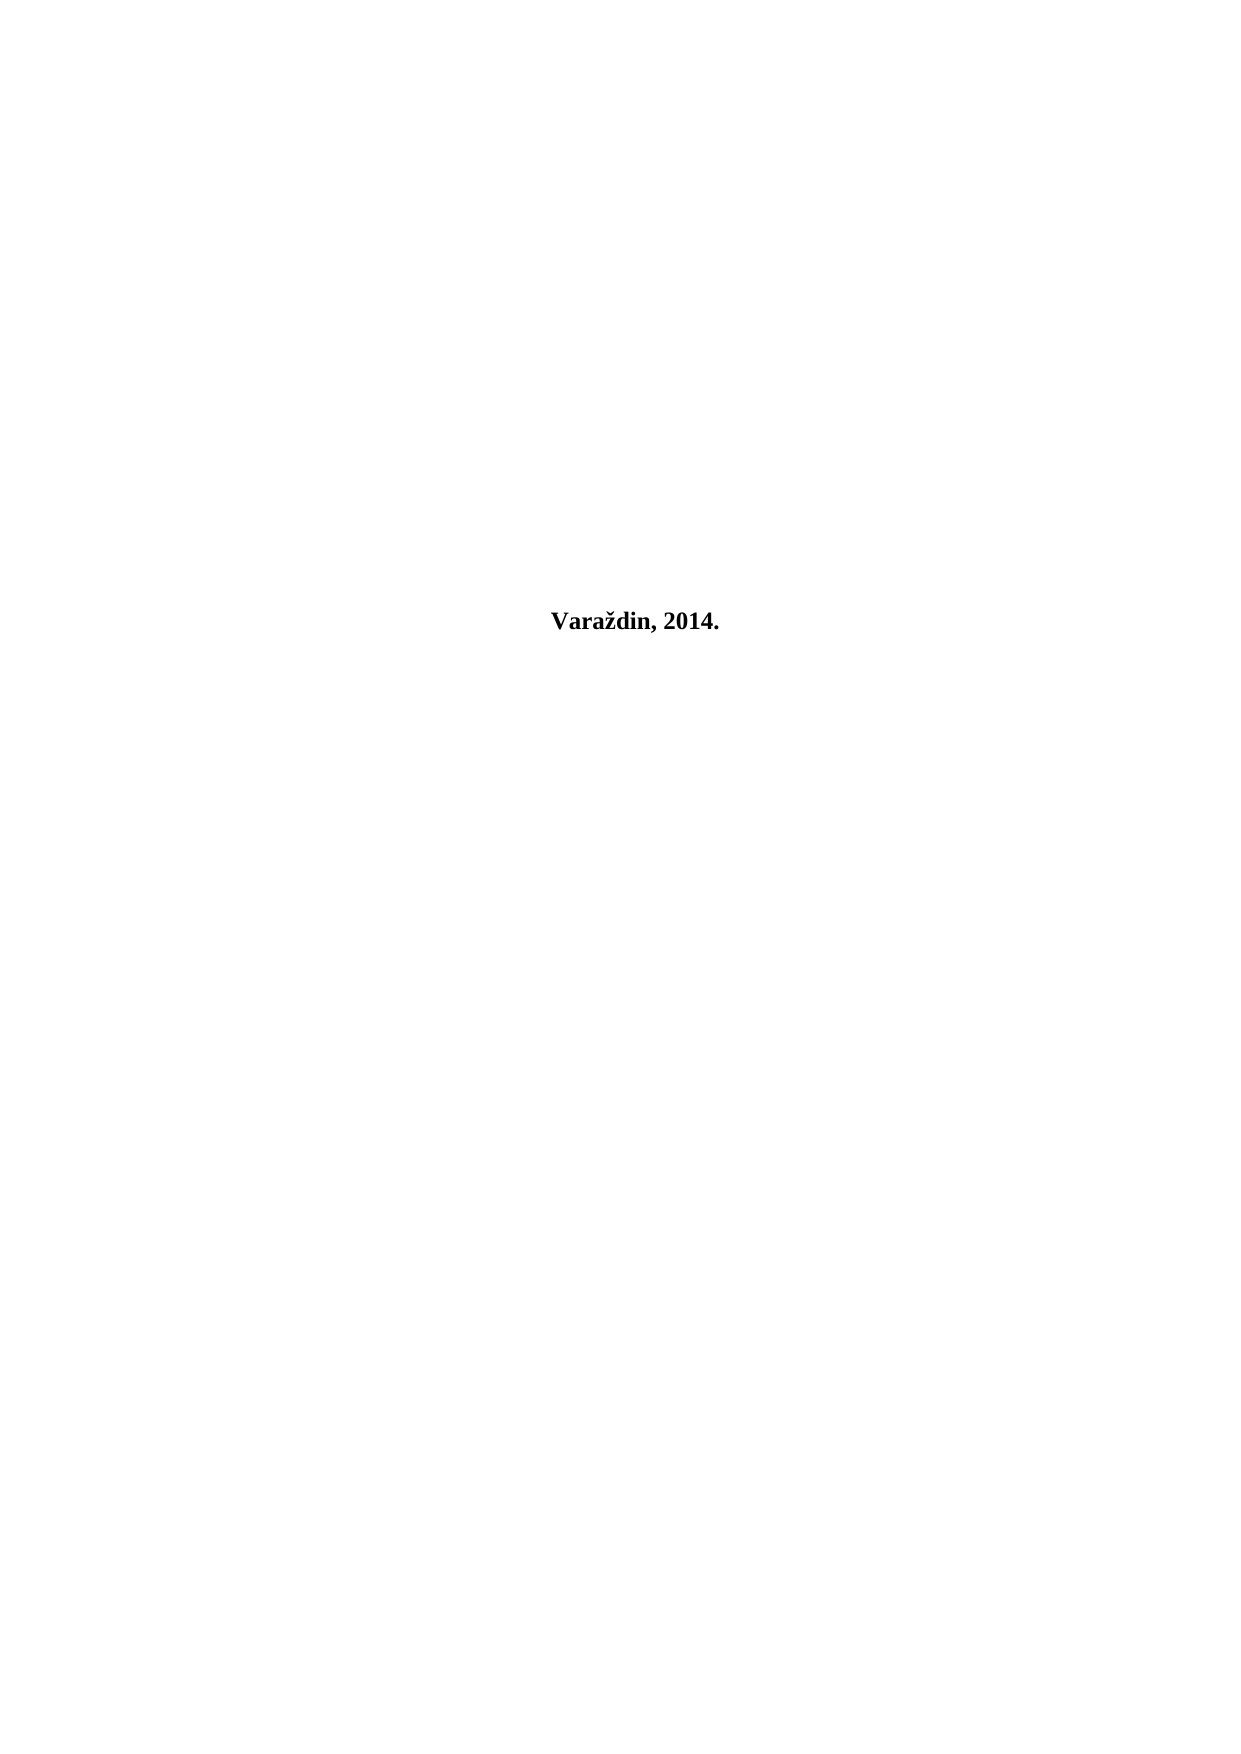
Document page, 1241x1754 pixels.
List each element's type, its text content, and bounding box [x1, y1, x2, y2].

text Varaždin, 2014. [148, 606, 1122, 635]
